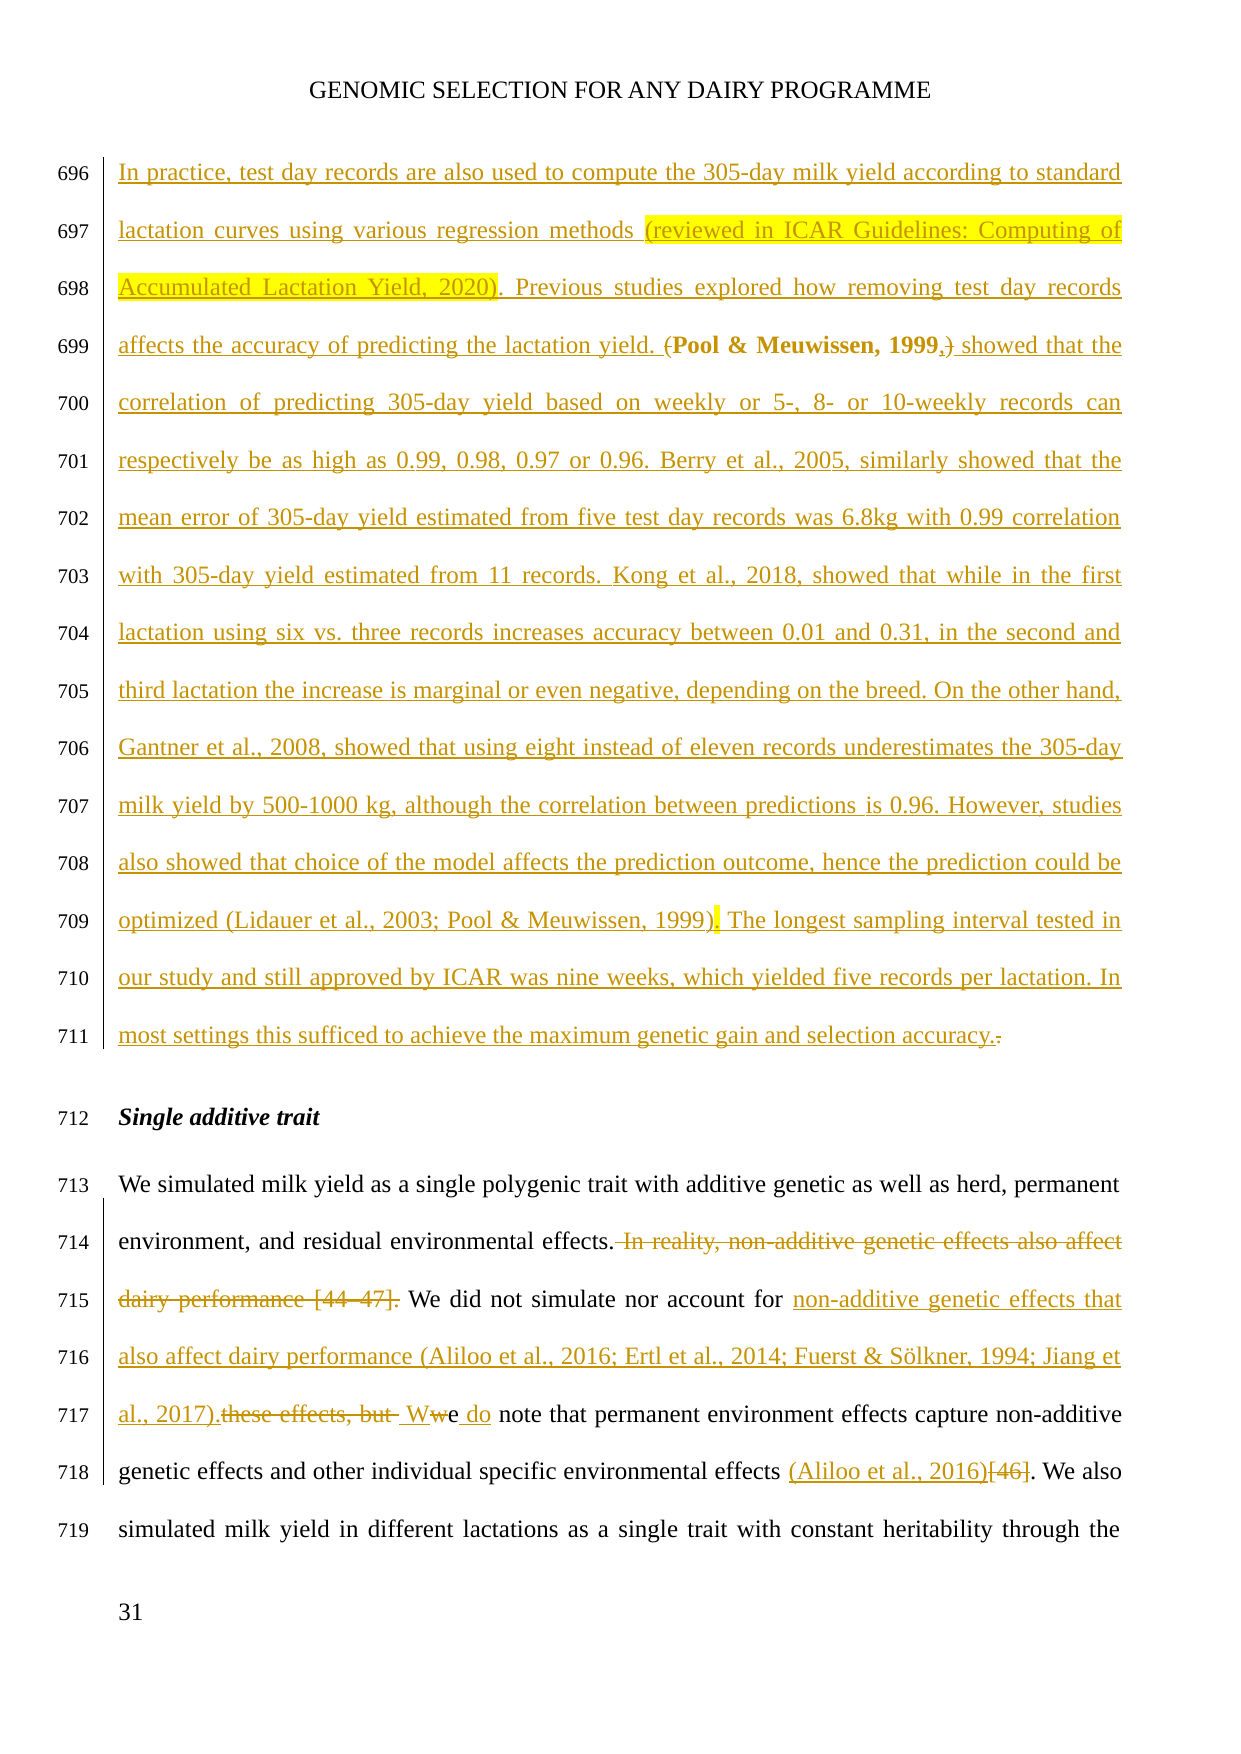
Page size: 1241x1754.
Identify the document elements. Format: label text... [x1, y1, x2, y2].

list Pool & Meuwissen, 1999 [118, 157, 1122, 182]
list Pool & Meuwissen, 1999 [118, 989, 1122, 1049]
list Pool & Meuwissen, 1999 [118, 759, 1122, 815]
list Pool & Meuwissen, 1999 [118, 586, 1122, 700]
list Pool & Meuwissen, 1999 [118, 241, 1122, 297]
list Pool & Meuwissen, 1999 [118, 299, 1122, 412]
list Pool & Meuwissen, 1999 [118, 816, 1122, 872]
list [118, 1169, 1122, 1543]
list Pool & Meuwissen, 1999 [118, 471, 1122, 585]
list Pool & Meuwissen, 1999 [118, 184, 1122, 240]
list Pool & Meuwissen, 1999 [118, 874, 1122, 930]
list Pool & Meuwissen, 1999 [118, 414, 1122, 470]
subtitle Single additive trait [118, 1102, 1122, 1131]
list Pool & Meuwissen, 1999 [118, 931, 1122, 987]
list Pool & Meuwissen, 1999 [118, 701, 1122, 757]
